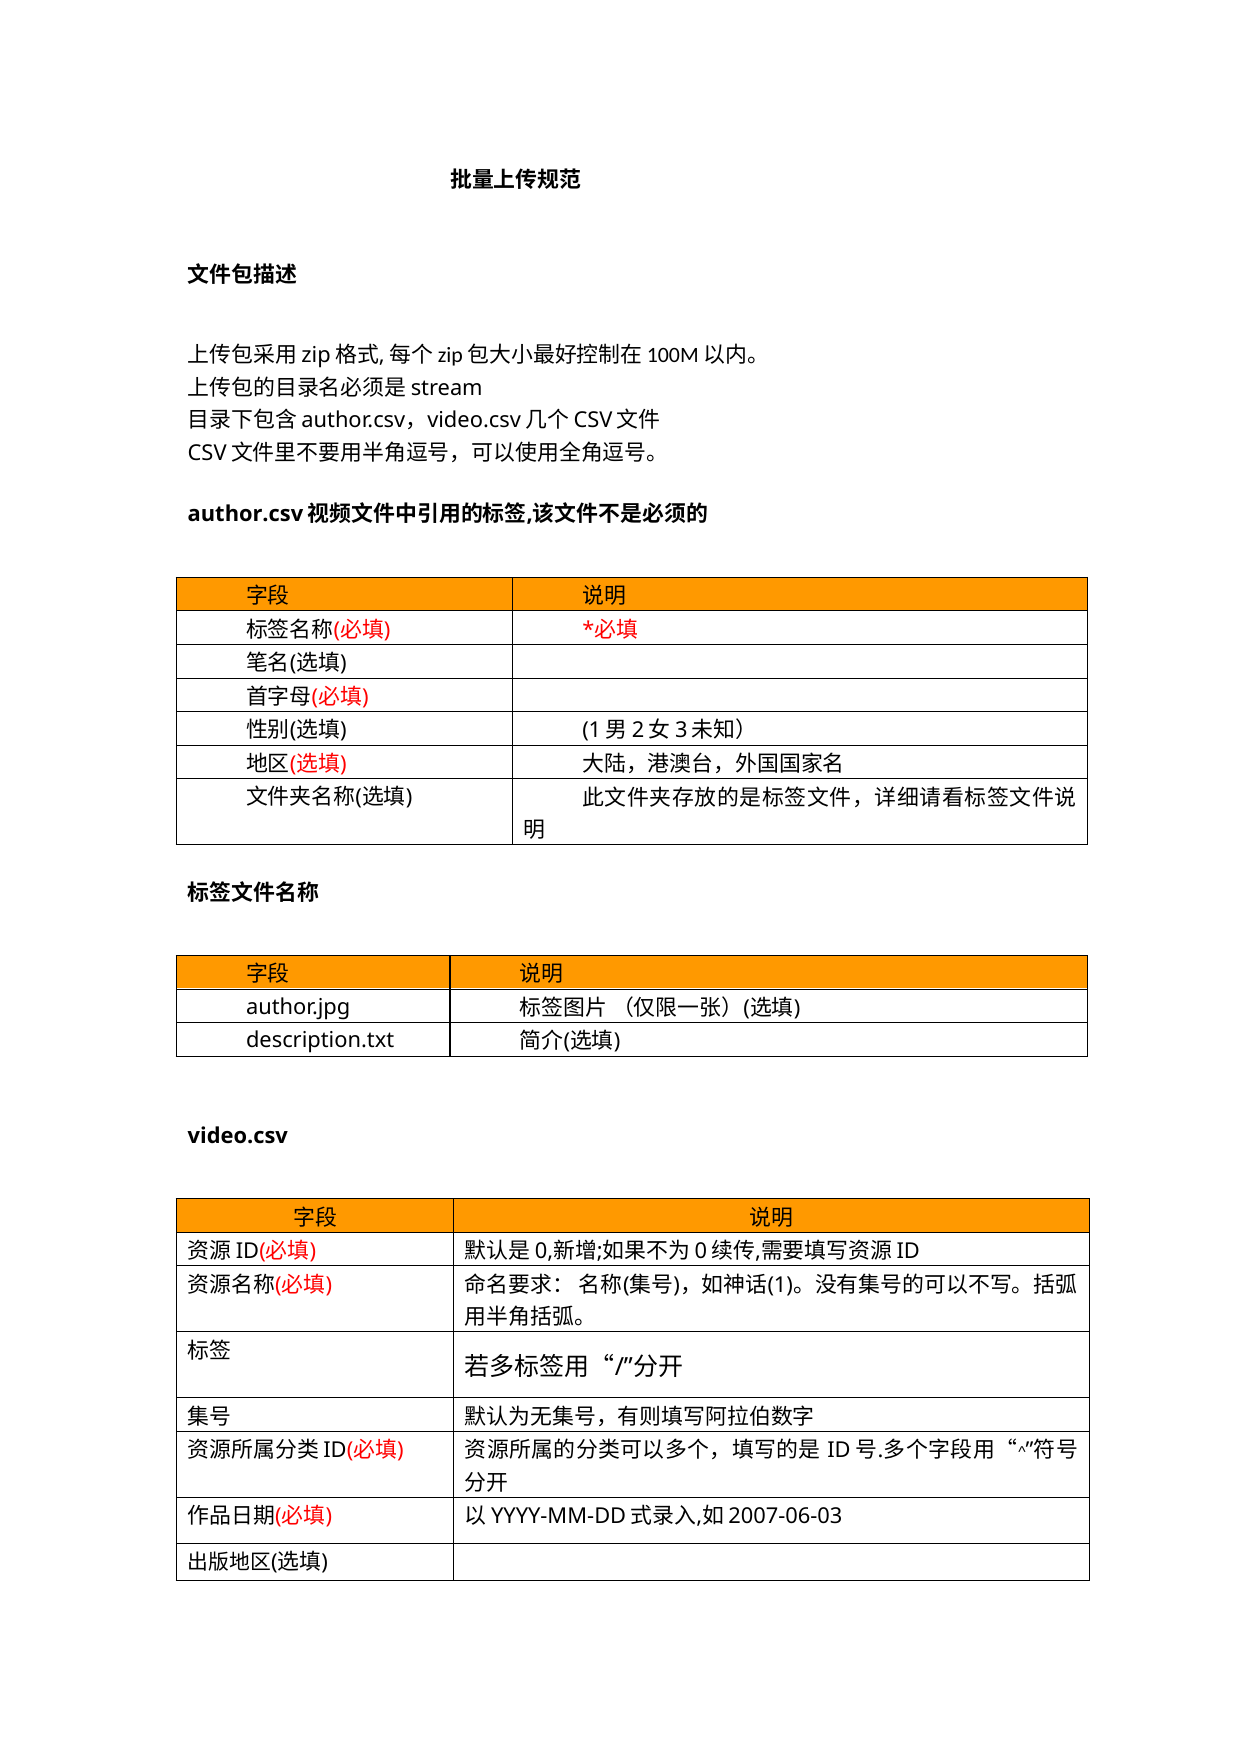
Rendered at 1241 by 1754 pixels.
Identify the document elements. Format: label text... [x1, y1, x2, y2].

table_cell 作品日期(必填) [177, 1498, 453, 1543]
table_cell [513, 645, 1087, 677]
table_cell 性别(选填) [177, 712, 512, 744]
table_cell 地区(选填) [177, 746, 512, 778]
table_header 说明 [454, 1199, 1089, 1232]
text 批量上传规范 [406, 162, 1053, 194]
subtitle video.csv [187, 1118, 1053, 1151]
table_header 字段 [177, 956, 449, 988]
table_cell 以YYYY-MM-DD式录入,如2007-06-03 [454, 1498, 1089, 1543]
table_cell 简介(选填) [451, 1023, 1087, 1056]
table_cell 资源所属的分类可以多个，填写的是ID号.多个字段用“^”符号分开 [454, 1432, 1089, 1497]
table_cell 若多标签用“/”分开 [454, 1332, 1089, 1397]
table_cell 首字母(必填) [177, 679, 512, 711]
table_cell 默认为无集号，有则填写阿拉伯数字 [454, 1398, 1089, 1431]
subtitle author.csv视频文件中引用的标签,该文件不是必须的 [187, 496, 1053, 528]
text 上传包采用zip格式, 每个zip包大小最好控制在100M以内。 [187, 337, 1053, 369]
table_cell 资源所属分类ID(必填) [177, 1432, 453, 1497]
table_cell 出版地区(选填) [177, 1544, 453, 1580]
table_header 字段 [177, 1199, 453, 1232]
table_cell 集号 [177, 1398, 453, 1431]
table_header 说明 [451, 956, 1087, 988]
table_cell 标签图片 （仅限一张）(选填) [451, 990, 1087, 1022]
table_cell 笔名(选填) [177, 645, 512, 677]
table_cell [454, 1544, 1089, 1580]
table_cell 此文件夹存放的是标签文件，详细请看标签文件说明 [513, 779, 1087, 844]
table_cell 文件夹名称(选填) [177, 779, 512, 844]
table_cell [513, 679, 1087, 711]
text CSV文件里不要用半角逗号，可以使用全角逗号。 [187, 434, 1053, 467]
table_cell 标签 [177, 1332, 453, 1397]
table_cell 默认是0,新增;如果不为0续传,需要填写资源ID [454, 1233, 1089, 1265]
table_header 字段 [177, 578, 512, 610]
table_cell author.jpg [177, 990, 449, 1022]
subtitle 文件包描述 [187, 256, 1053, 289]
table_cell 标签名称(必填) [177, 611, 512, 644]
table_cell *必填 [513, 611, 1087, 644]
table_cell description.txt [177, 1023, 449, 1056]
text 目录下包含author.csv，video.csv几个CSV文件 [187, 402, 1053, 434]
table_cell (1男2女3未知） [513, 712, 1087, 744]
subtitle 标签文件名称 [187, 874, 1053, 907]
table_cell 大陆，港澳台，外国国家名 [513, 746, 1087, 778]
table_cell 资源名称(必填) [177, 1266, 453, 1331]
text 上传包的目录名必须是stream [187, 369, 1053, 402]
table_cell 命名要求： 名称(集号)，如神话(1)。没有集号的可以不写。括弧用半角括弧。 [454, 1266, 1089, 1331]
table_cell 资源ID(必填) [177, 1233, 453, 1265]
table_header 说明 [513, 578, 1087, 610]
